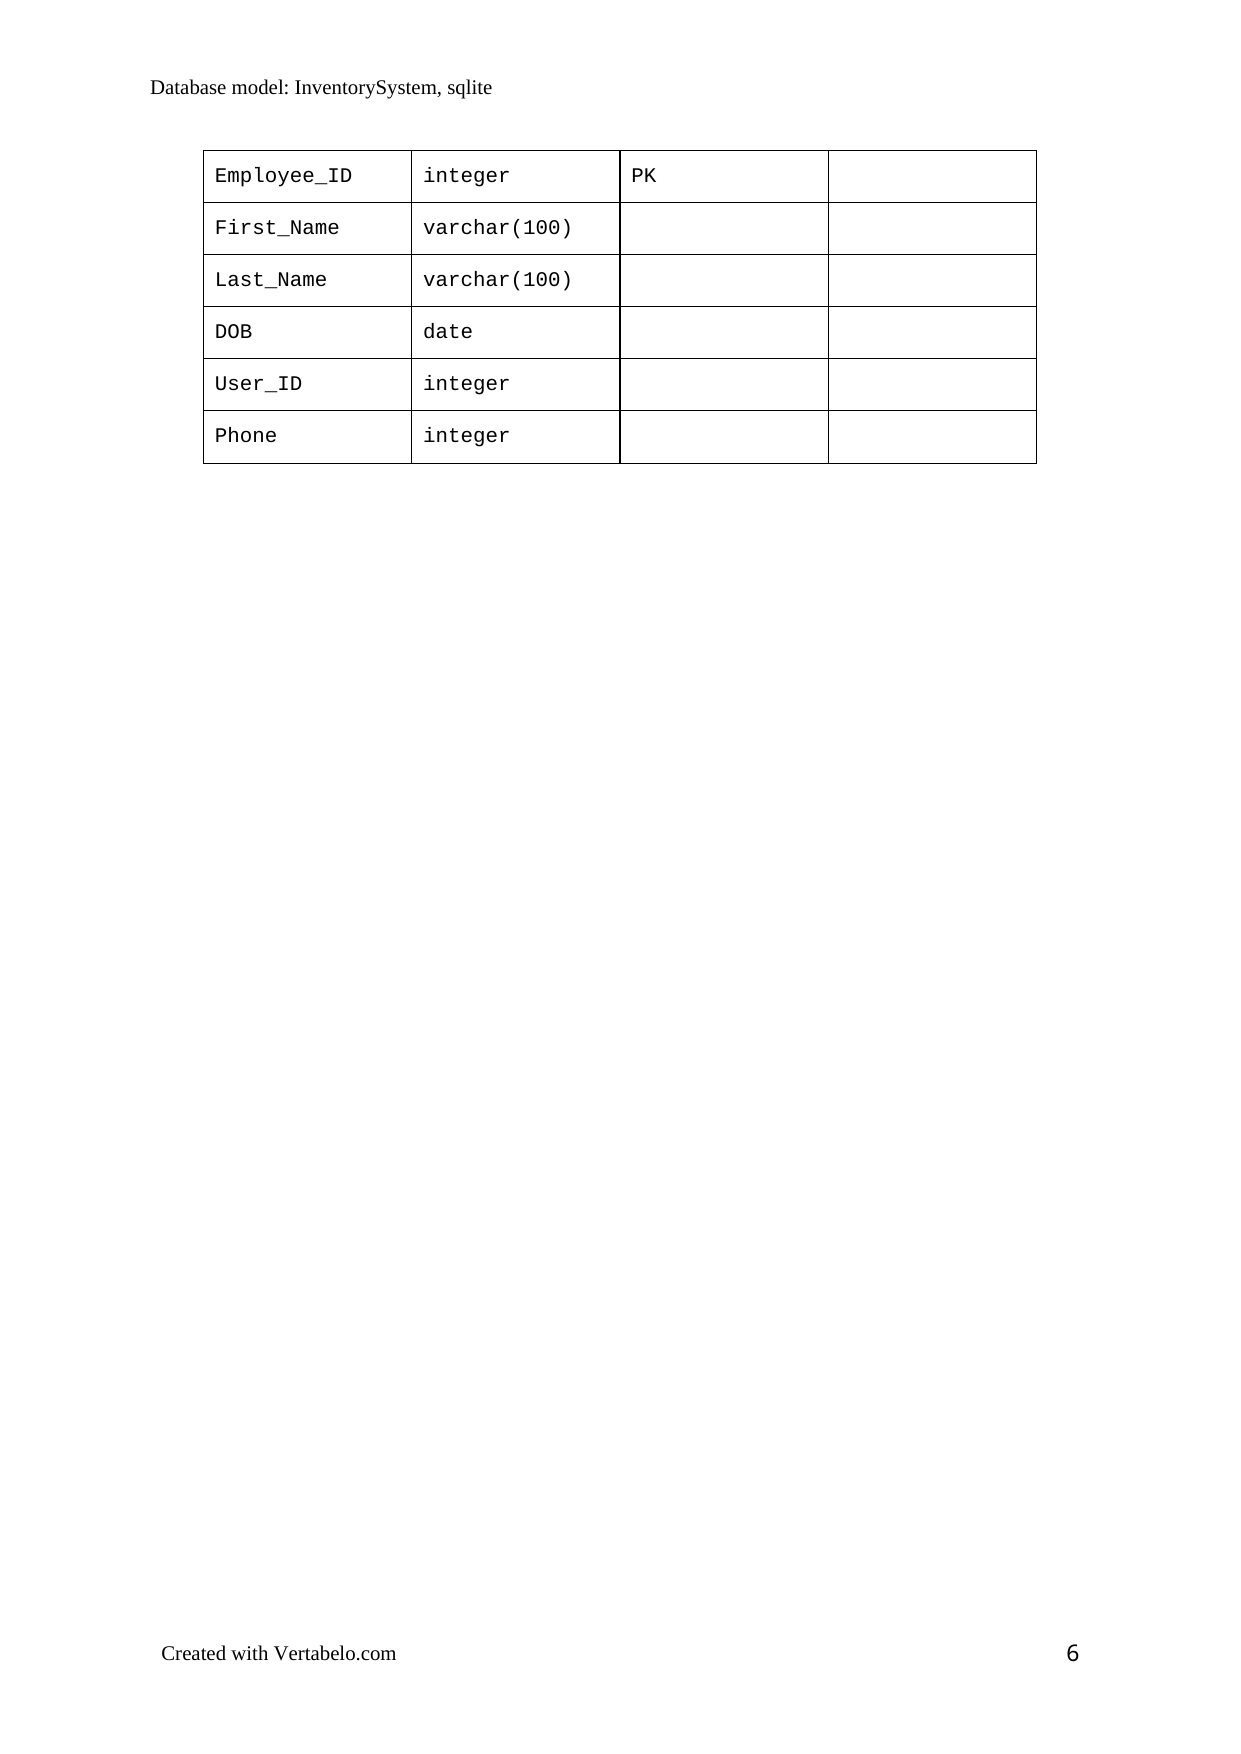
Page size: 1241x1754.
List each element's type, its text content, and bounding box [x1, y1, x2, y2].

table_cell Last_Name [204, 255, 411, 306]
table_cell [621, 255, 828, 306]
table_cell [621, 411, 828, 462]
table_cell User_ID [204, 359, 411, 410]
table_cell [829, 359, 1036, 410]
table_cell Employee_ID [204, 151, 411, 202]
table_cell [621, 203, 828, 254]
table_cell varchar(100) [412, 255, 619, 306]
table_cell [829, 255, 1036, 306]
table_cell [621, 359, 828, 410]
table_cell [829, 151, 1036, 202]
table_cell DOB [204, 307, 411, 358]
table_cell [829, 203, 1036, 254]
table_cell varchar(100) [412, 203, 619, 254]
table_cell integer [412, 411, 619, 462]
table_cell [621, 307, 828, 358]
table_cell PK [621, 151, 828, 202]
table_cell Phone [204, 411, 411, 462]
table_cell integer [412, 151, 619, 202]
table_cell [829, 307, 1036, 358]
table_cell date [412, 307, 619, 358]
table_cell [829, 411, 1036, 462]
table_cell integer [412, 359, 619, 410]
table_cell First_Name [204, 203, 411, 254]
